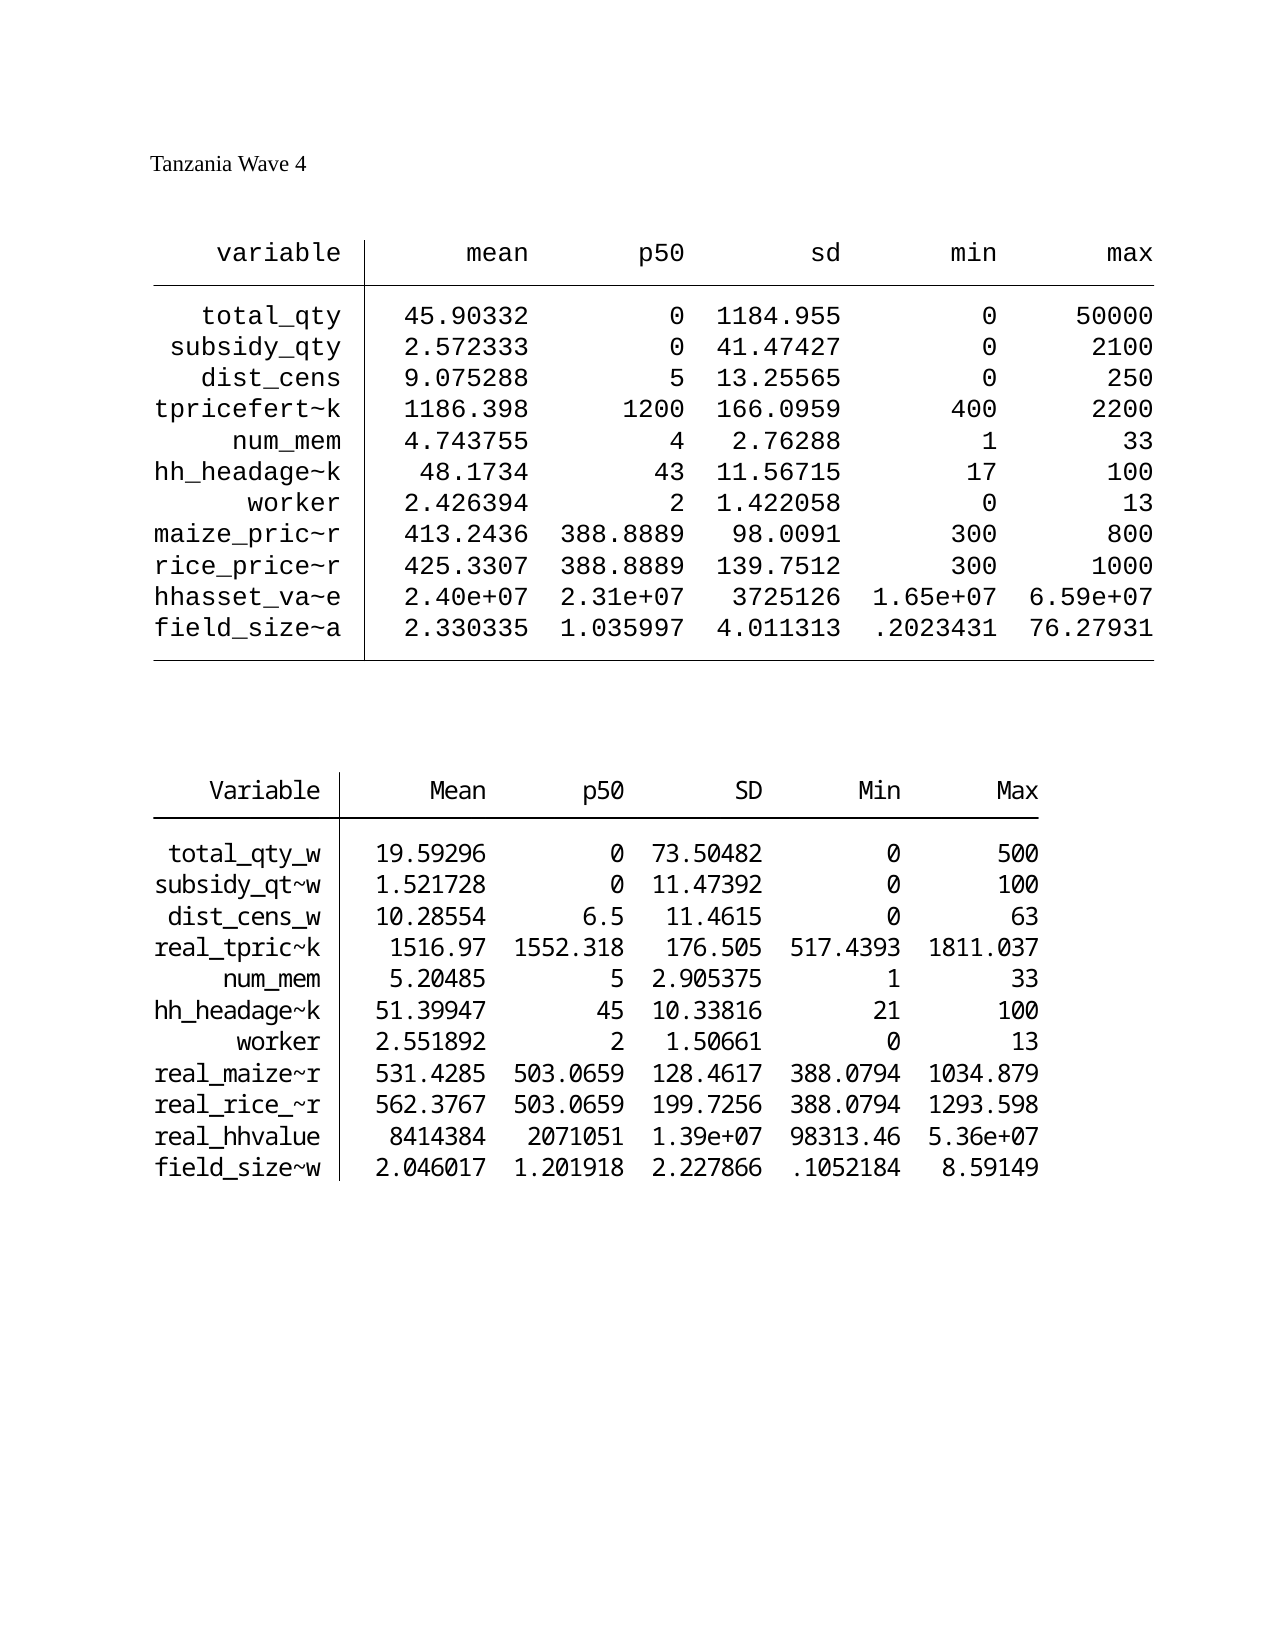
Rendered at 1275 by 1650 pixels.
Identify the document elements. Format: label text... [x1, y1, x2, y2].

text Tanzania Wave 4 [150, 150, 1125, 176]
